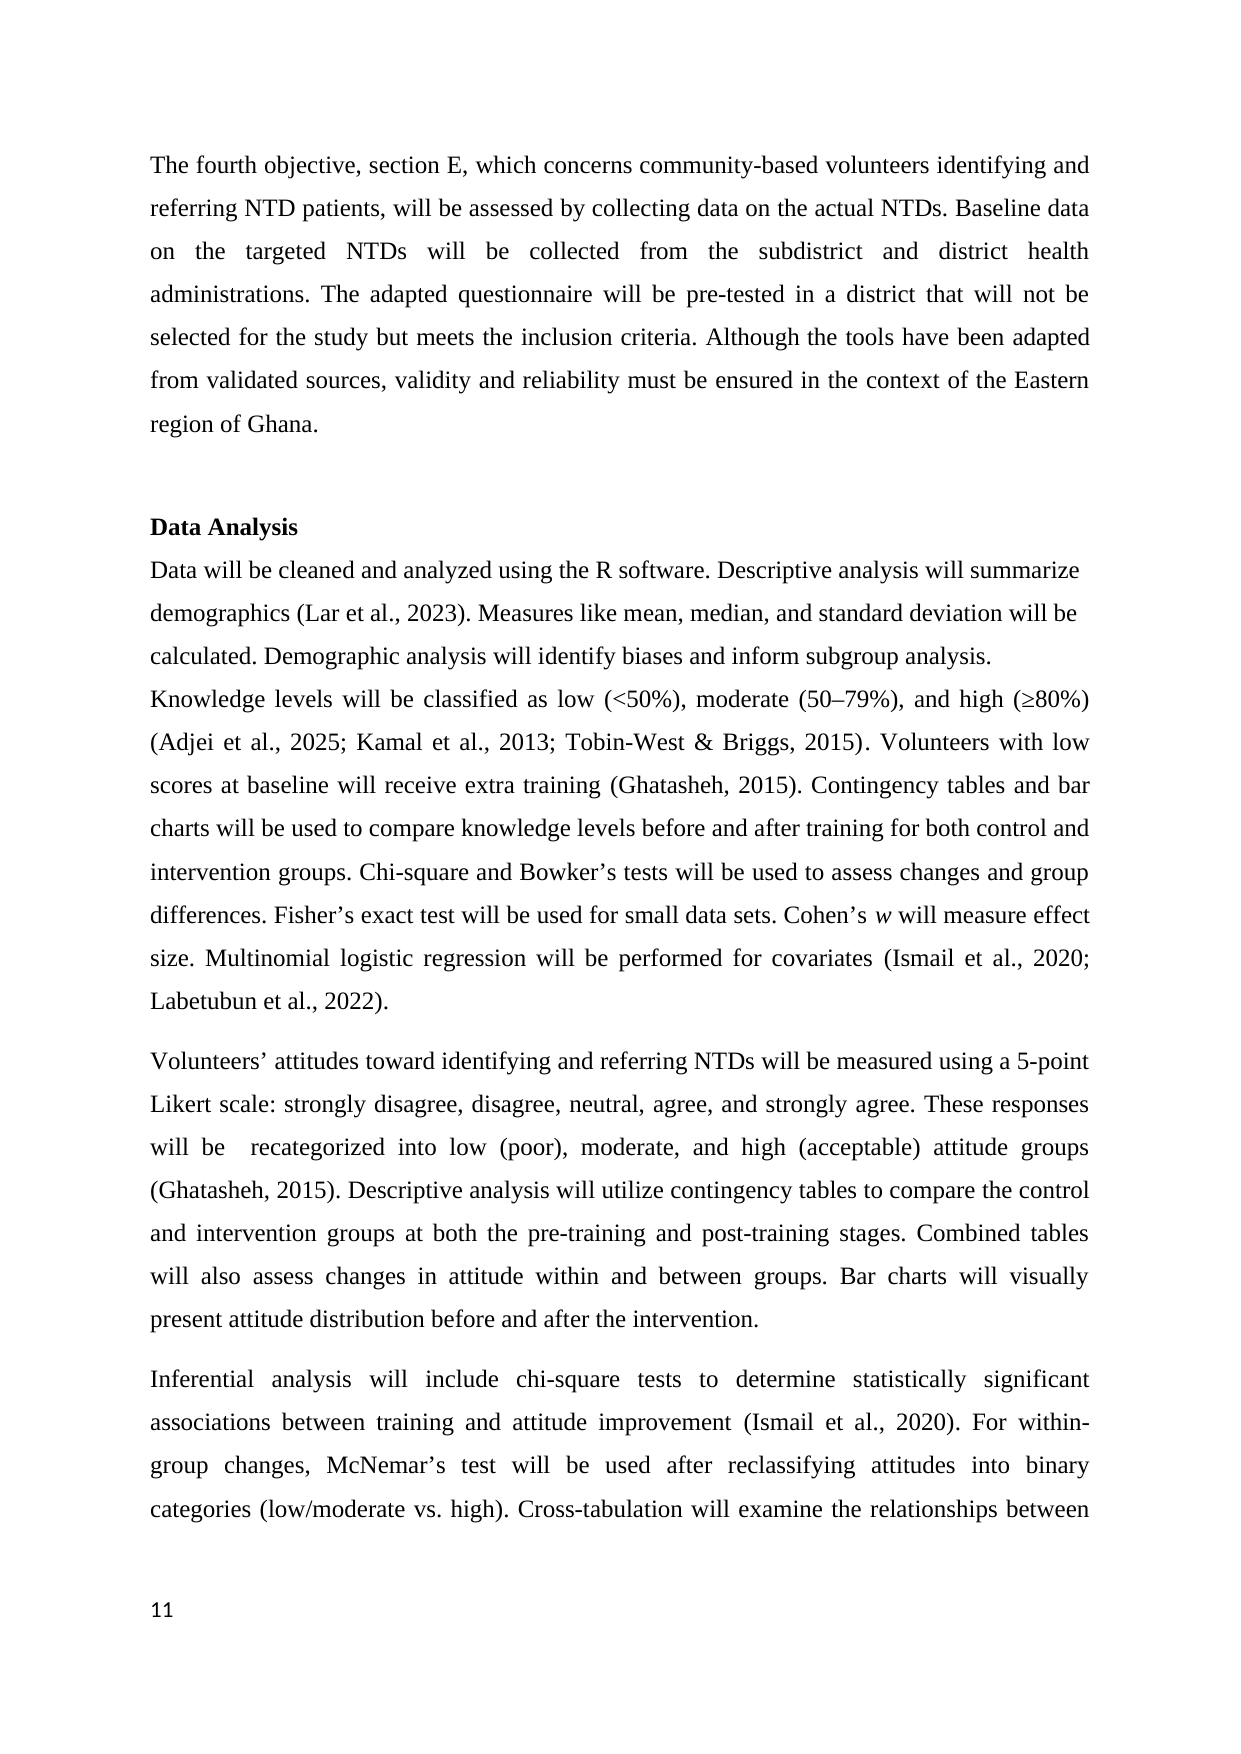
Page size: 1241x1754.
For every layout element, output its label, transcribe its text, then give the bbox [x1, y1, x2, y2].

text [150, 1364, 1090, 1522]
text Data will be cleaned and analyzed using the R software. Descriptive analysis will summarize demographics . Measures like mean, median, and standard deviation will be calculated. Demographic analysis will identify biases and inform subgroup analysis. [150, 555, 1090, 670]
text Knowledge levels will be classified as low (<50%), moderate (50–79%), and high (≥80%) . Volunteers with low scores at baseline will receive extra training . Contingency tables and bar charts will be used to compare knowledge levels before and after training for both control and intervention groups. Chi-square and Bowker’s tests will be used to assess changes and group differences. Fisher’s exact test will be used for small data sets. Cohen’s w will measure effect size. Multinomial logistic regression will be performed for covariates . [150, 684, 1090, 1015]
text Data Analysis [150, 512, 1090, 540]
text The fourth objective, section E, which concerns community-based volunteers identifying and referring NTD patients, will be assessed by collecting data on the actual NTDs. Baseline data on the targeted NTDs will be collected from the subdistrict and district health administrations. The adapted questionnaire will be pre-tested in a district that will not be selected for the study but meets the inclusion criteria. Although the tools have been adapted from validated sources, validity and reliability must be ensured in the context of the Eastern region of Ghana. [150, 150, 1090, 437]
text Volunteers’ attitudes toward identifying and referring NTDs will be measured using a 5-point Likert scale: strongly disagree, disagree, neutral, agree, and strongly agree. These responses will be recategorized into low (poor), moderate, and high (acceptable) attitude groups . Descriptive analysis will utilize contingency tables to compare the control and intervention groups at both the pre-training and post-training stages. Combined tables will also assess changes in attitude within and between groups. Bar charts will visually present attitude distribution before and after the intervention. [150, 1046, 1090, 1333]
